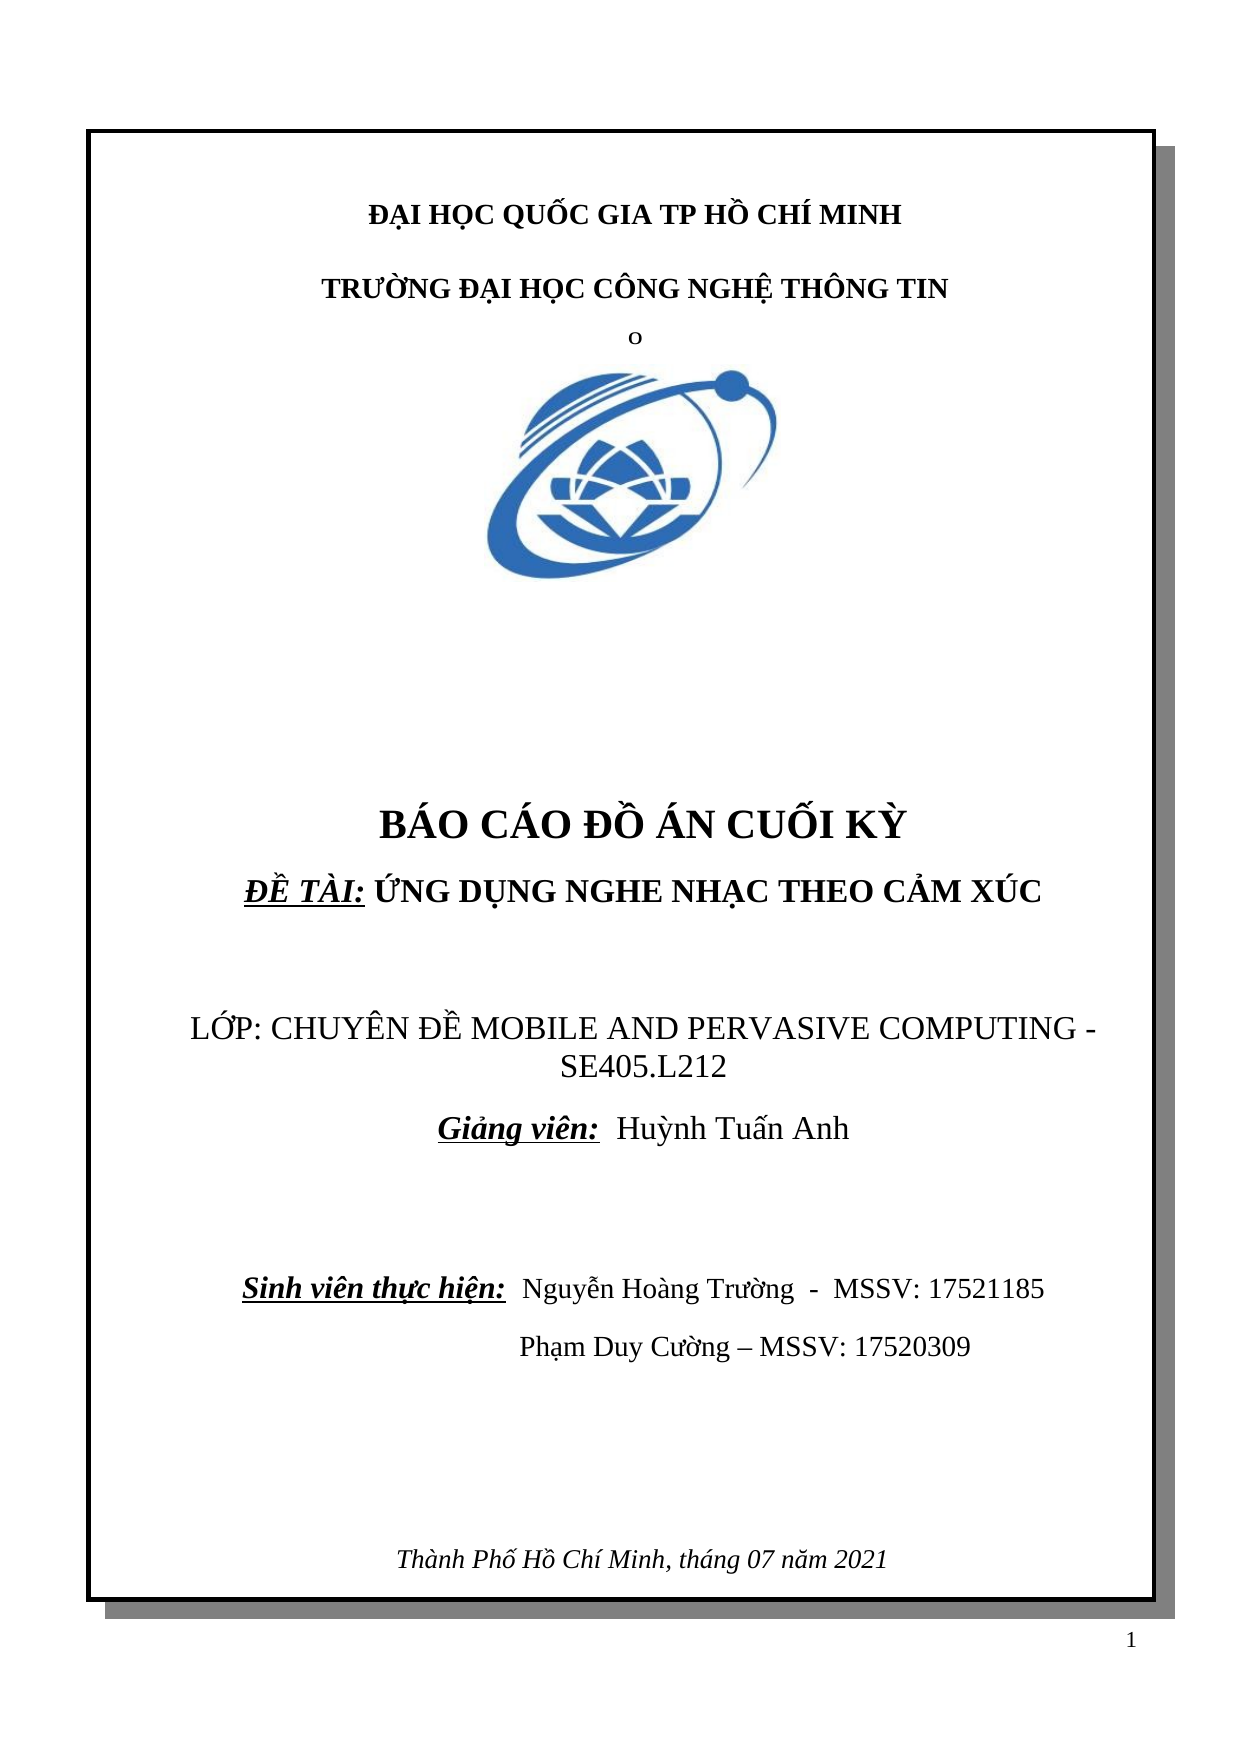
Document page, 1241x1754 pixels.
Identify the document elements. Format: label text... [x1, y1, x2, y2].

text ĐẠI HỌC QUỐC GIA TP HỒ CHÍ MINH [263, 197, 1006, 231]
text Phạm Duy Cường – MSSV: 17520309 [150, 1329, 1137, 1363]
text Sinh viên thực hiện: Nguyễn Hoàng Trường - MSSV: 17521185 [150, 1270, 1137, 1306]
text o [263, 322, 1006, 350]
text TRƯỜNG ĐẠI HỌC CÔNG NGHỆ THÔNG TIN [263, 271, 1006, 305]
text Giảng viên: Huỳnh Tuấn Anh [150, 1108, 1137, 1147]
text LỚP: CHUYÊN ĐỀ MOBILE AND PERVASIVE COMPUTING - SE405.L212 [150, 1008, 1137, 1085]
text ĐỀ TÀI: ỨNG DỤNG NGHE NHẠC THEO CẢM XÚC [150, 872, 1137, 910]
text Thành Phố Hồ Chí Minh, tháng 07 năm 2021 [150, 1543, 1137, 1574]
text BÁO CÁO ĐỒ ÁN CUỐI KỲ [150, 800, 1137, 848]
picture [484, 364, 781, 582]
